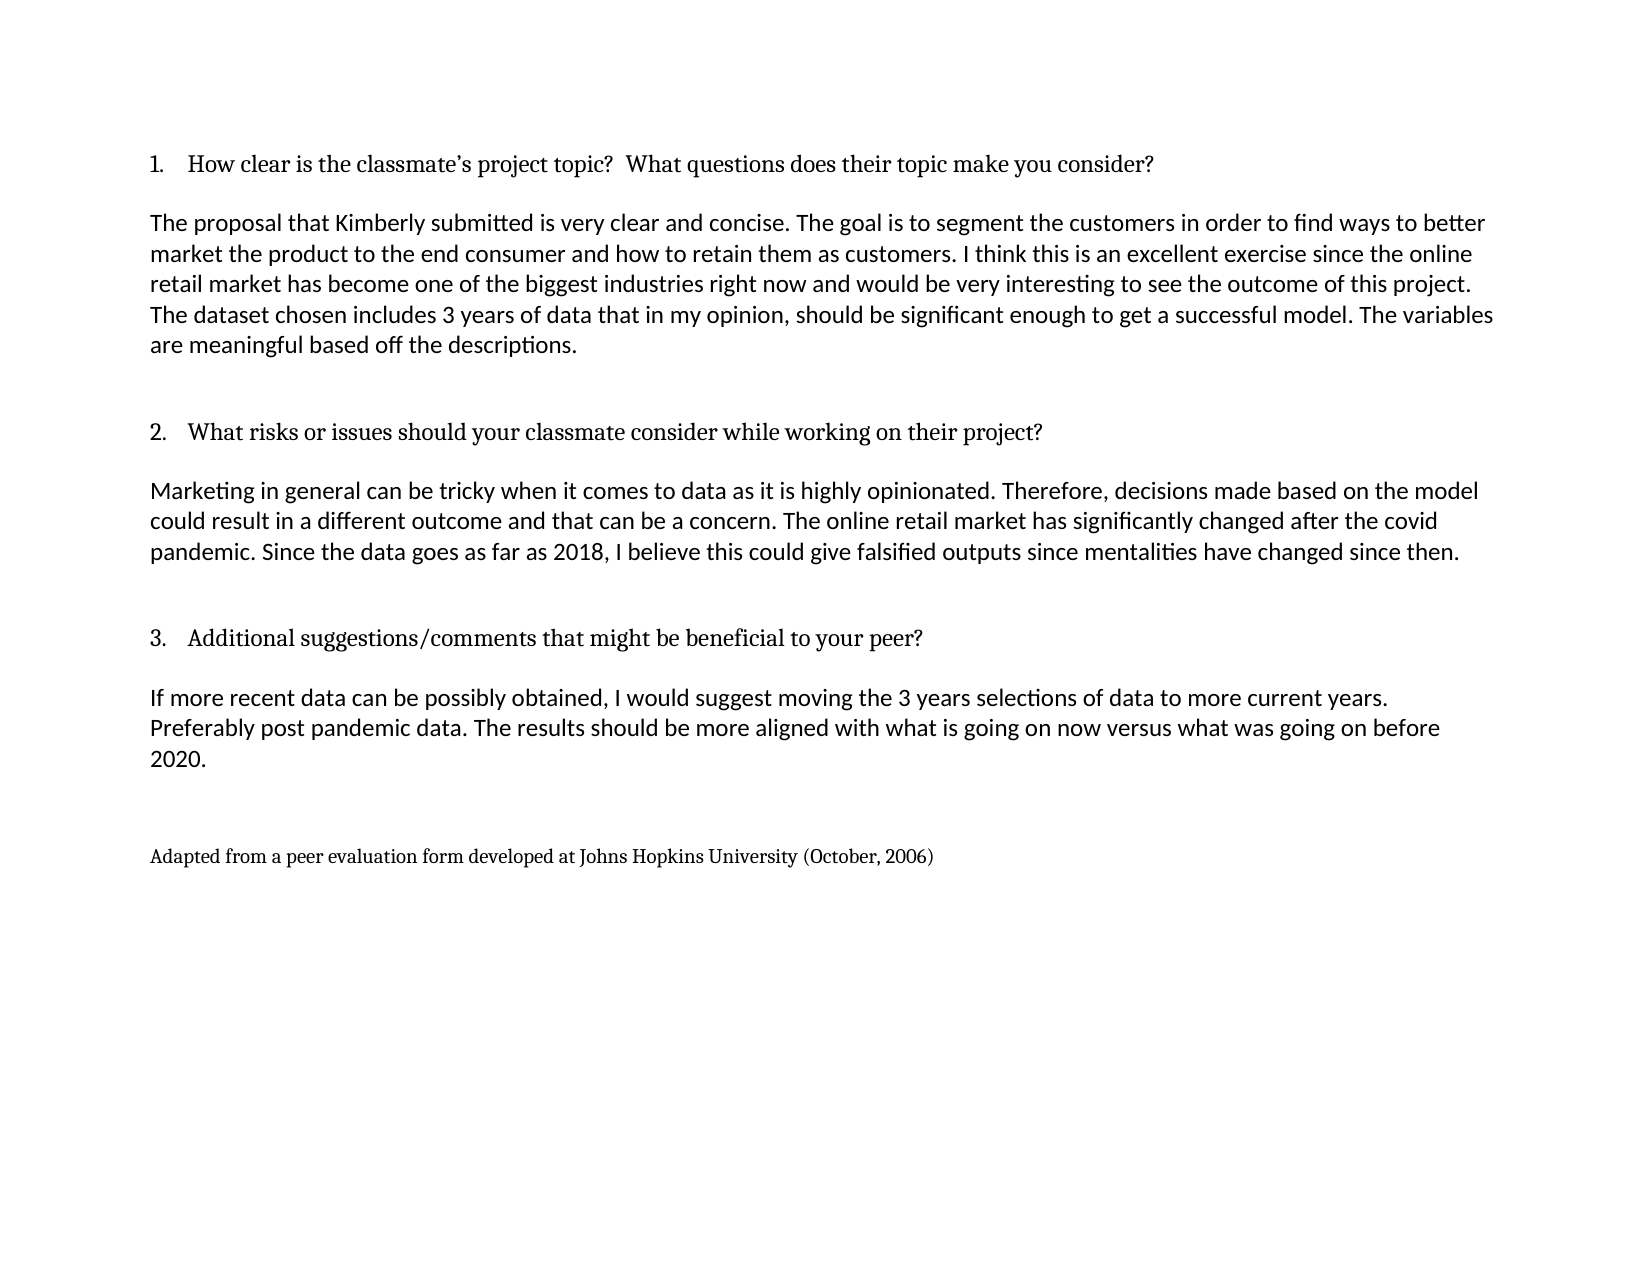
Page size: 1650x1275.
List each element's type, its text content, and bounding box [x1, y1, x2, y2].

list Additional suggestions/comments that might be beneficial to your peer? [150, 624, 1500, 653]
text The proposal that Kimberly submitted is very clear and concise. The goal is to segment the customers in order to find ways to better market the product to the end consumer and how to retain them as customers. I think this is an excellent exercise since the online retail market has become one of the biggest industries right now and would be very interesting to see the outcome of this project. The dataset chosen includes 3 years of data that in my opinion, should be significant enough to get a successful model. The variables are meaningful based off the descriptions. [150, 207, 1500, 360]
text Marketing in general can be tricky when it comes to data as it is highly opinionated. Therefore, decisions made based on the model could result in a different outcome and that can be a concern. The online retail market has significantly changed after the covid pandemic. Since the data goes as far as 2018, I believe this could give falsified outputs since mentalities have changed since then. [150, 475, 1500, 567]
text Adapted from a peer evaluation form developed at Johns Hopkins University (October, 2006) [150, 845, 1500, 869]
text If more recent data can be possibly obtained, I would suggest moving the 3 years selections of data to more current years. Preferably post pandemic data. The results should be more aligned with what is going on now versus what was going on before 2020. [150, 682, 1500, 773]
list How clear is the classmate’s project topic? What questions does their topic make you consider? [150, 150, 1500, 179]
list What risks or issues should your classmate consider while working on their project? [150, 418, 1500, 446]
